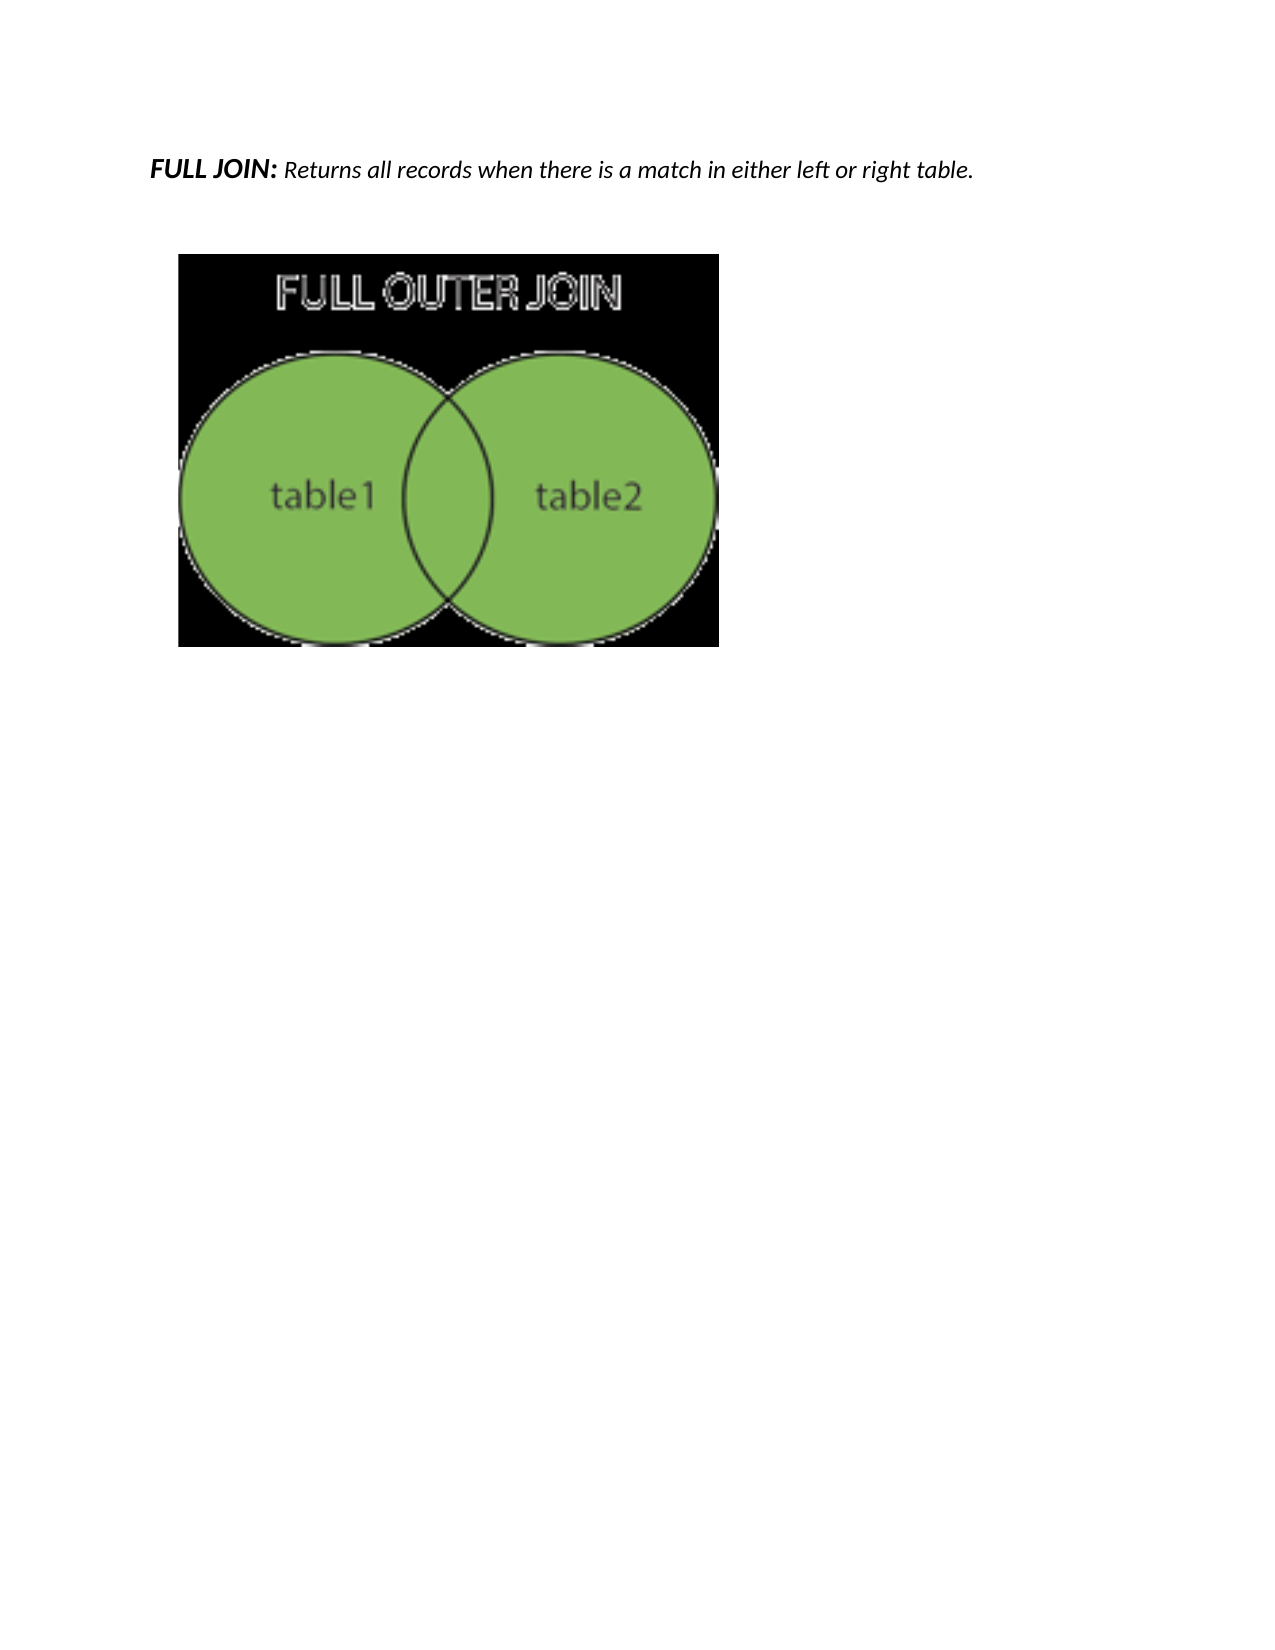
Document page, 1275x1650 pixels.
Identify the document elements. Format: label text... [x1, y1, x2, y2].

text FULL JOIN: Returns all records when there is a match in either left or right table. [150, 150, 1125, 186]
picture [178, 254, 719, 647]
